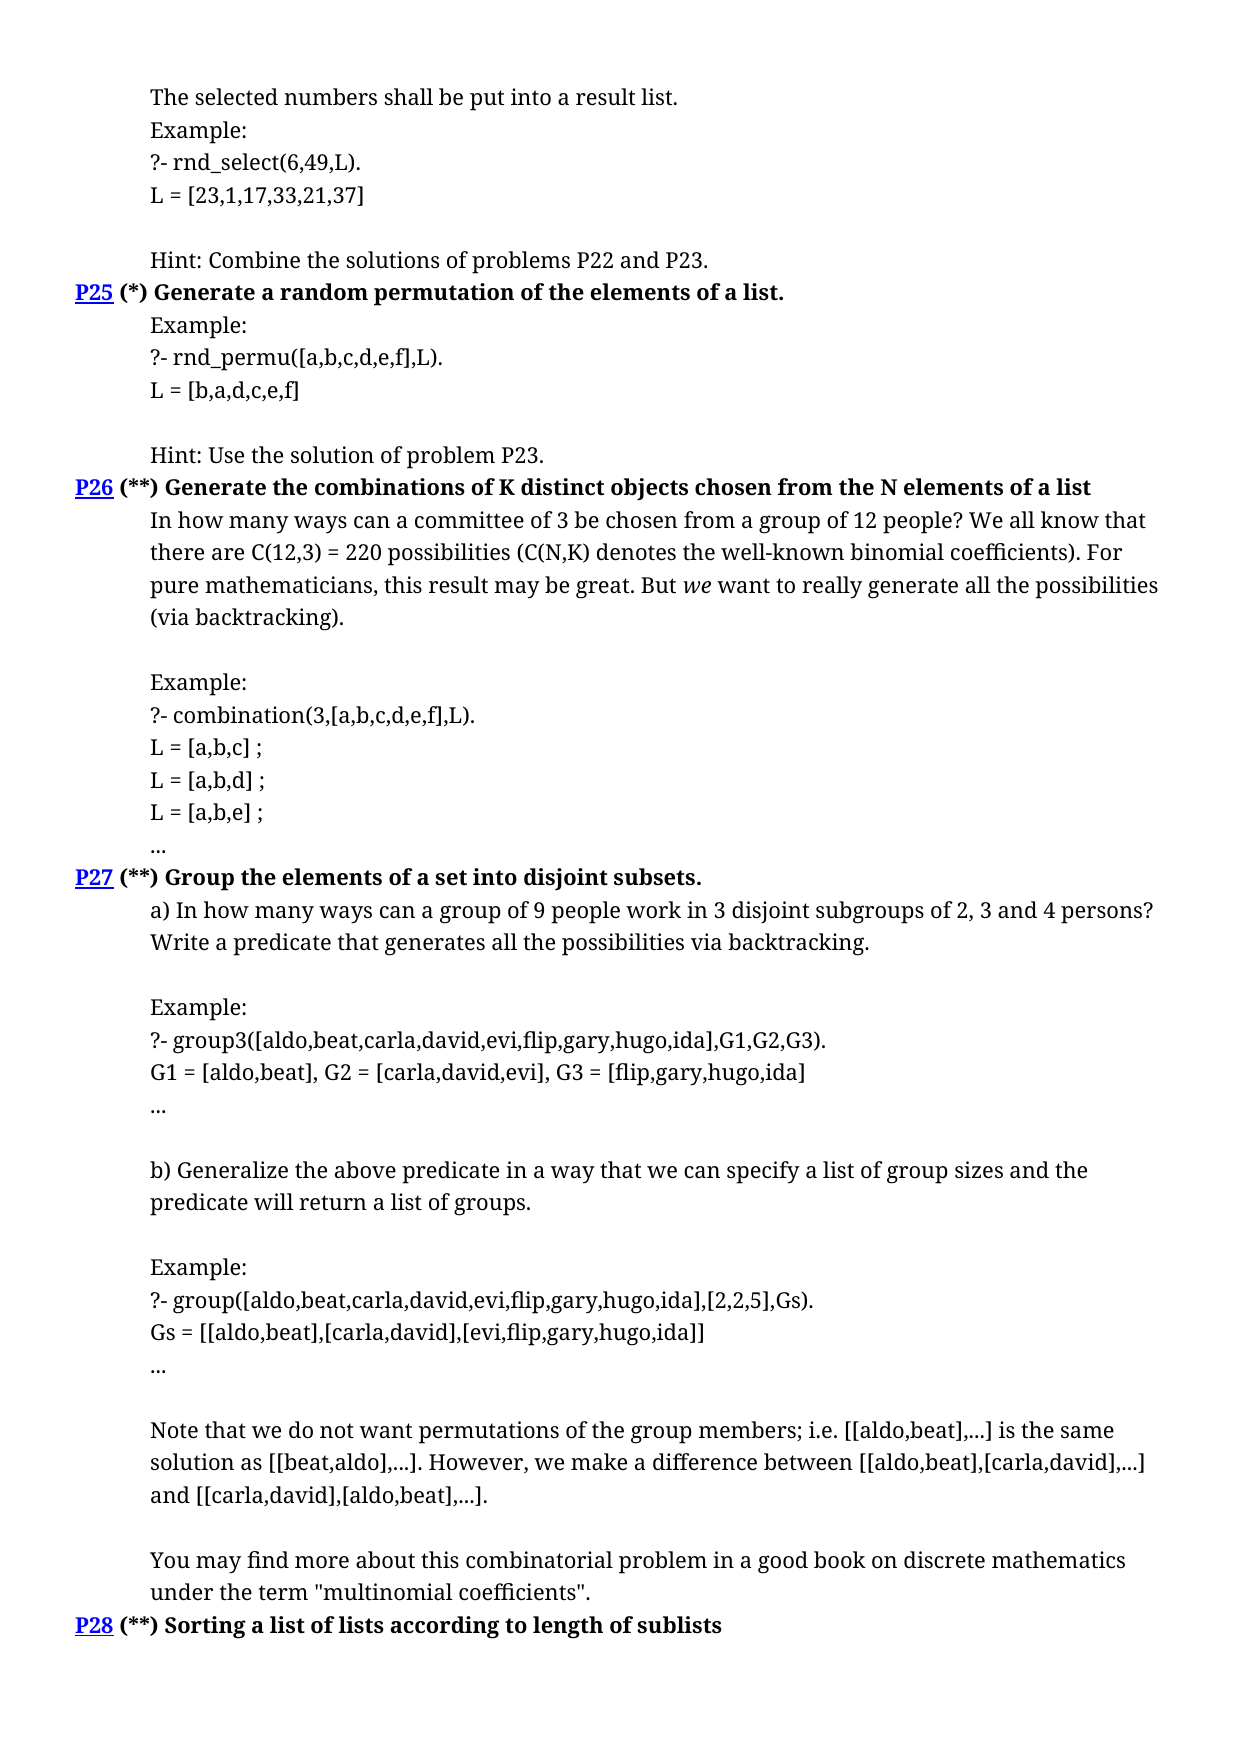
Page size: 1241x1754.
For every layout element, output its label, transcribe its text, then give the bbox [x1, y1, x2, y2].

text Example: ?- rnd_permu([a,b,c,d,e,f],L). L = [b,a,d,c,e,f] Hint: Use the solution of problem P23. [150, 308, 1165, 471]
text P26 (**) Generate the combinations of K distinct objects chosen from the N elements of a list [75, 471, 1165, 503]
text The selected numbers shall be put into a result list. Example: ?- rnd_select(6,49,L). L = [23,1,17,33,21,37] Hint: Combine the solutions of problems P22 and P23. [150, 81, 1165, 276]
text P28 (**) Sorting a list of lists according to length of sublists [75, 1608, 1165, 1641]
text P25 (*) Generate a random permutation of the elements of a list. [75, 276, 1165, 308]
text In how many ways can a committee of 3 be chosen from a group of 12 people? We all know that there are C(12,3) = 220 possibilities (C(N,K) denotes the well-known binomial coefficients). For pure mathematicians, this result may be great. But we want to really generate all the possibilities (via backtracking). Example: ?- combination(3,[a,b,c,d,e,f],L). L = [a,b,c] ; L = [a,b,d] ; L = [a,b,e] ; ... [150, 503, 1165, 861]
text P27 (**) Group the elements of a set into disjoint subsets. [75, 861, 1165, 893]
text a) In how many ways can a group of 9 people work in 3 disjoint subgroups of 2, 3 and 4 persons? Write a predicate that generates all the possibilities via backtracking. Example: ?- group3([aldo,beat,carla,david,evi,flip,gary,hugo,ida],G1,G2,G3). G1 = [aldo,beat], G2 = [carla,david,evi], G3 = [flip,gary,hugo,ida] ... b) Generalize the above predicate in a way that we can specify a list of group sizes and the predicate will return a list of groups. Example: ?- group([aldo,beat,carla,david,evi,flip,gary,hugo,ida],[2,2,5],Gs). Gs = [[aldo,beat],[carla,david],[evi,flip,gary,hugo,ida]] ... Note that we do not want permutations of the group members; i.e. [[aldo,beat],...] is the same solution as [[beat,aldo],...]. However, we make a difference between [[aldo,beat],[carla,david],...] and [[carla,david],[aldo,beat],...]. You may find more about this combinatorial problem in a good book on discrete mathematics under the term "multinomial coefficients". [150, 893, 1165, 1608]
